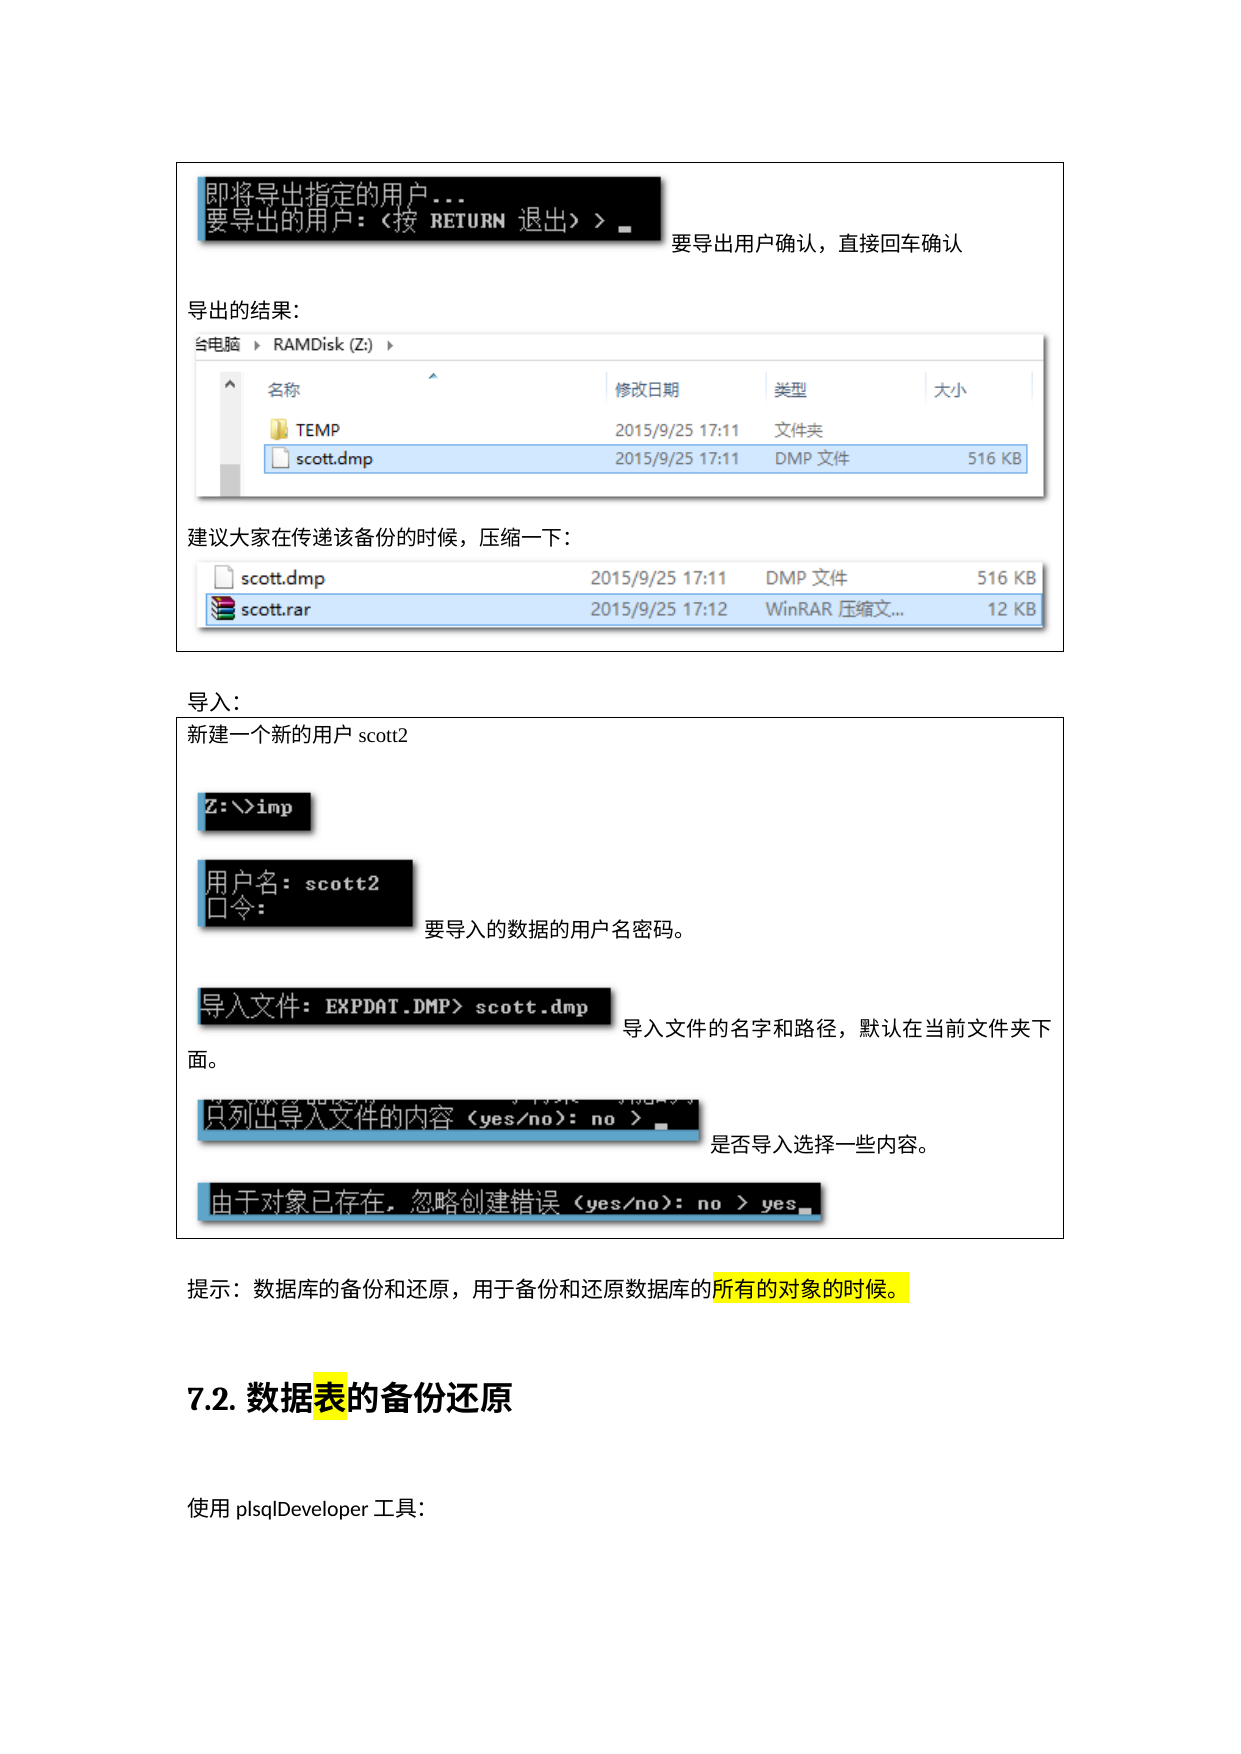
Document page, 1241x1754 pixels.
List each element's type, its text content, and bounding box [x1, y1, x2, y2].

text 导入： [187, 684, 1053, 717]
picture [187, 553, 1053, 638]
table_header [177, 163, 1063, 651]
picture [187, 325, 1053, 506]
picture [187, 166, 672, 252]
picture [187, 849, 424, 938]
text 提示：数据库的备份和还原，用于备份和还原数据库的所有的对象的时候。 [187, 1271, 1053, 1304]
picture [187, 1172, 832, 1232]
picture [187, 1089, 710, 1152]
picture [187, 782, 322, 842]
subtitle 数据表的备份还原 [187, 1363, 1053, 1428]
text 使用plsqlDeveloper工具： [187, 1490, 1053, 1523]
table_header 新建一个新的用户scott2 要导入的数据的用户名密码。 导入文件的名字和路径，默认在当前文件夹下面。 是否导入选择一些内容。 [177, 718, 1063, 1238]
picture [187, 978, 622, 1036]
